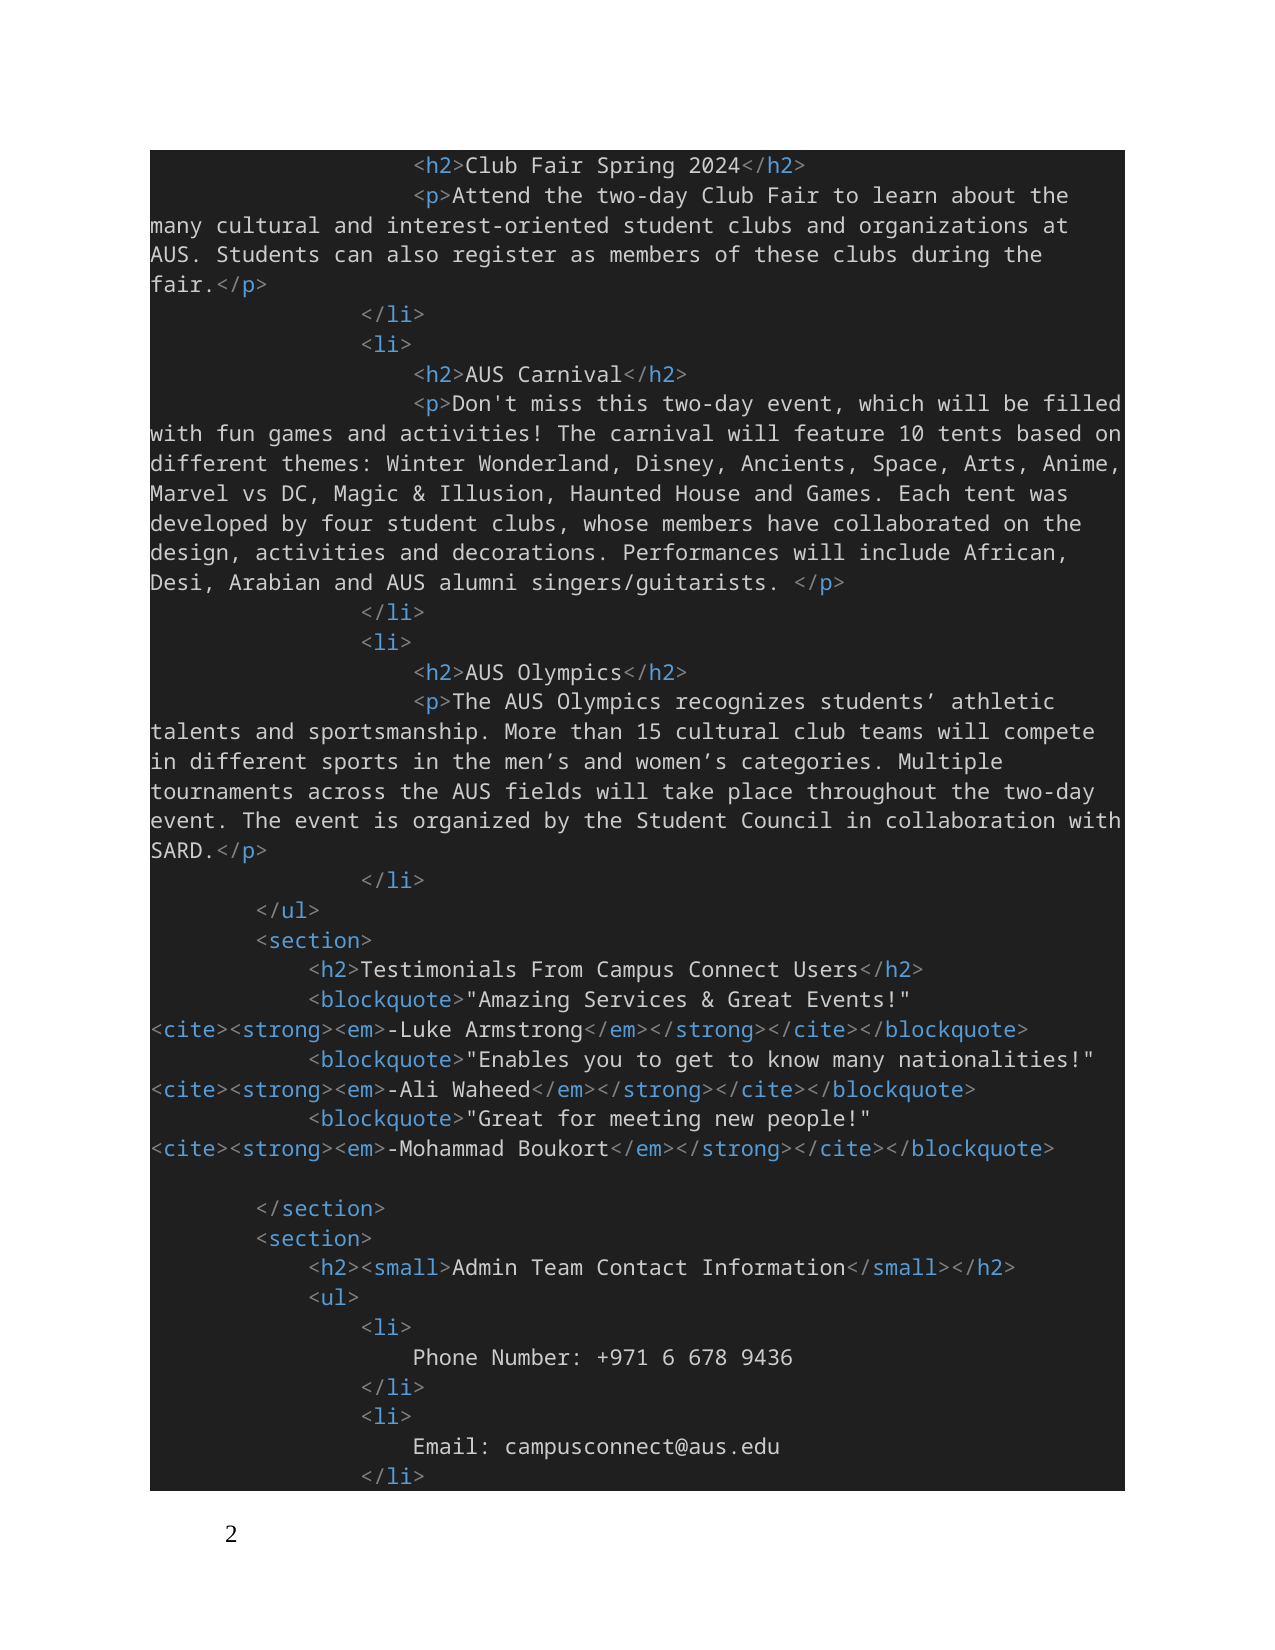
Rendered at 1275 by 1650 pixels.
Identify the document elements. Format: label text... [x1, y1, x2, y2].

text </ul> [150, 895, 1125, 924]
text <section> [150, 924, 1125, 954]
text <ul> [150, 1282, 1125, 1312]
text <li> [150, 627, 1125, 656]
text <li> [150, 1312, 1125, 1342]
text </li> [150, 597, 1125, 627]
text <p>The AUS Olympics recognizes students’ athletic talents and sportsmanship. More than 15 cultural club teams will compete in different sports in the men’s and women’s categories. Multiple tournaments across the AUS fields will take place throughout the two-day event. The event is organized by the Student Council in collaboration with SARD.</p> [150, 686, 1125, 865]
text <h2>Club Fair Spring 2024</h2> [150, 150, 1125, 180]
text <h2>AUS Olympics</h2> [150, 656, 1125, 686]
text <blockquote>"Great for meeting new people!" <cite><strong><em>-Mohammad Boukort</em></strong></cite></blockquote> [150, 1103, 1125, 1163]
text </li> [150, 299, 1125, 329]
text <p>Don't miss this two-day event, which will be filled with fun games and activities! The carnival will feature 10 tents based on different themes: Winter Wonderland, Disney, Ancients, Space, Arts, Anime, Marvel vs DC, Magic & Illusion, Haunted House and Games. Each tent was developed by four student clubs, whose members have collaborated on the design, activities and decorations. Performances will include African, Desi, Arabian and AUS alumni singers/guitarists. </p> [150, 388, 1125, 597]
text <section> [150, 1222, 1125, 1252]
text <h2>Testimonials From Campus Connect Users</h2> [150, 954, 1125, 984]
text </li> [150, 865, 1125, 895]
text <blockquote>"Enables you to get to know many nationalities!" <cite><strong><em>-Ali Waheed</em></strong></cite></blockquote> [150, 1044, 1125, 1103]
text <h2><small>Admin Team Contact Information</small></h2> [150, 1252, 1125, 1282]
text <li> [150, 1401, 1125, 1431]
text Phone Number: +971 6 678 9436 [150, 1342, 1125, 1371]
text Email: campusconnect@aus.edu [150, 1431, 1125, 1461]
text <blockquote>"Amazing Services & Great Events!" <cite><strong><em>-Luke Armstrong</em></strong></cite></blockquote> [150, 984, 1125, 1044]
text <h2>AUS Carnival</h2> [150, 358, 1125, 388]
text <p>Attend the two-day Club Fair to learn about the many cultural and interest-oriented student clubs and organizations at AUS. Students can also register as members of these clubs during the fair.</p> [150, 180, 1125, 299]
text </section> [150, 1193, 1125, 1222]
text </li> [150, 1371, 1125, 1401]
text <li> [150, 329, 1125, 358]
text </li> [150, 1461, 1125, 1491]
